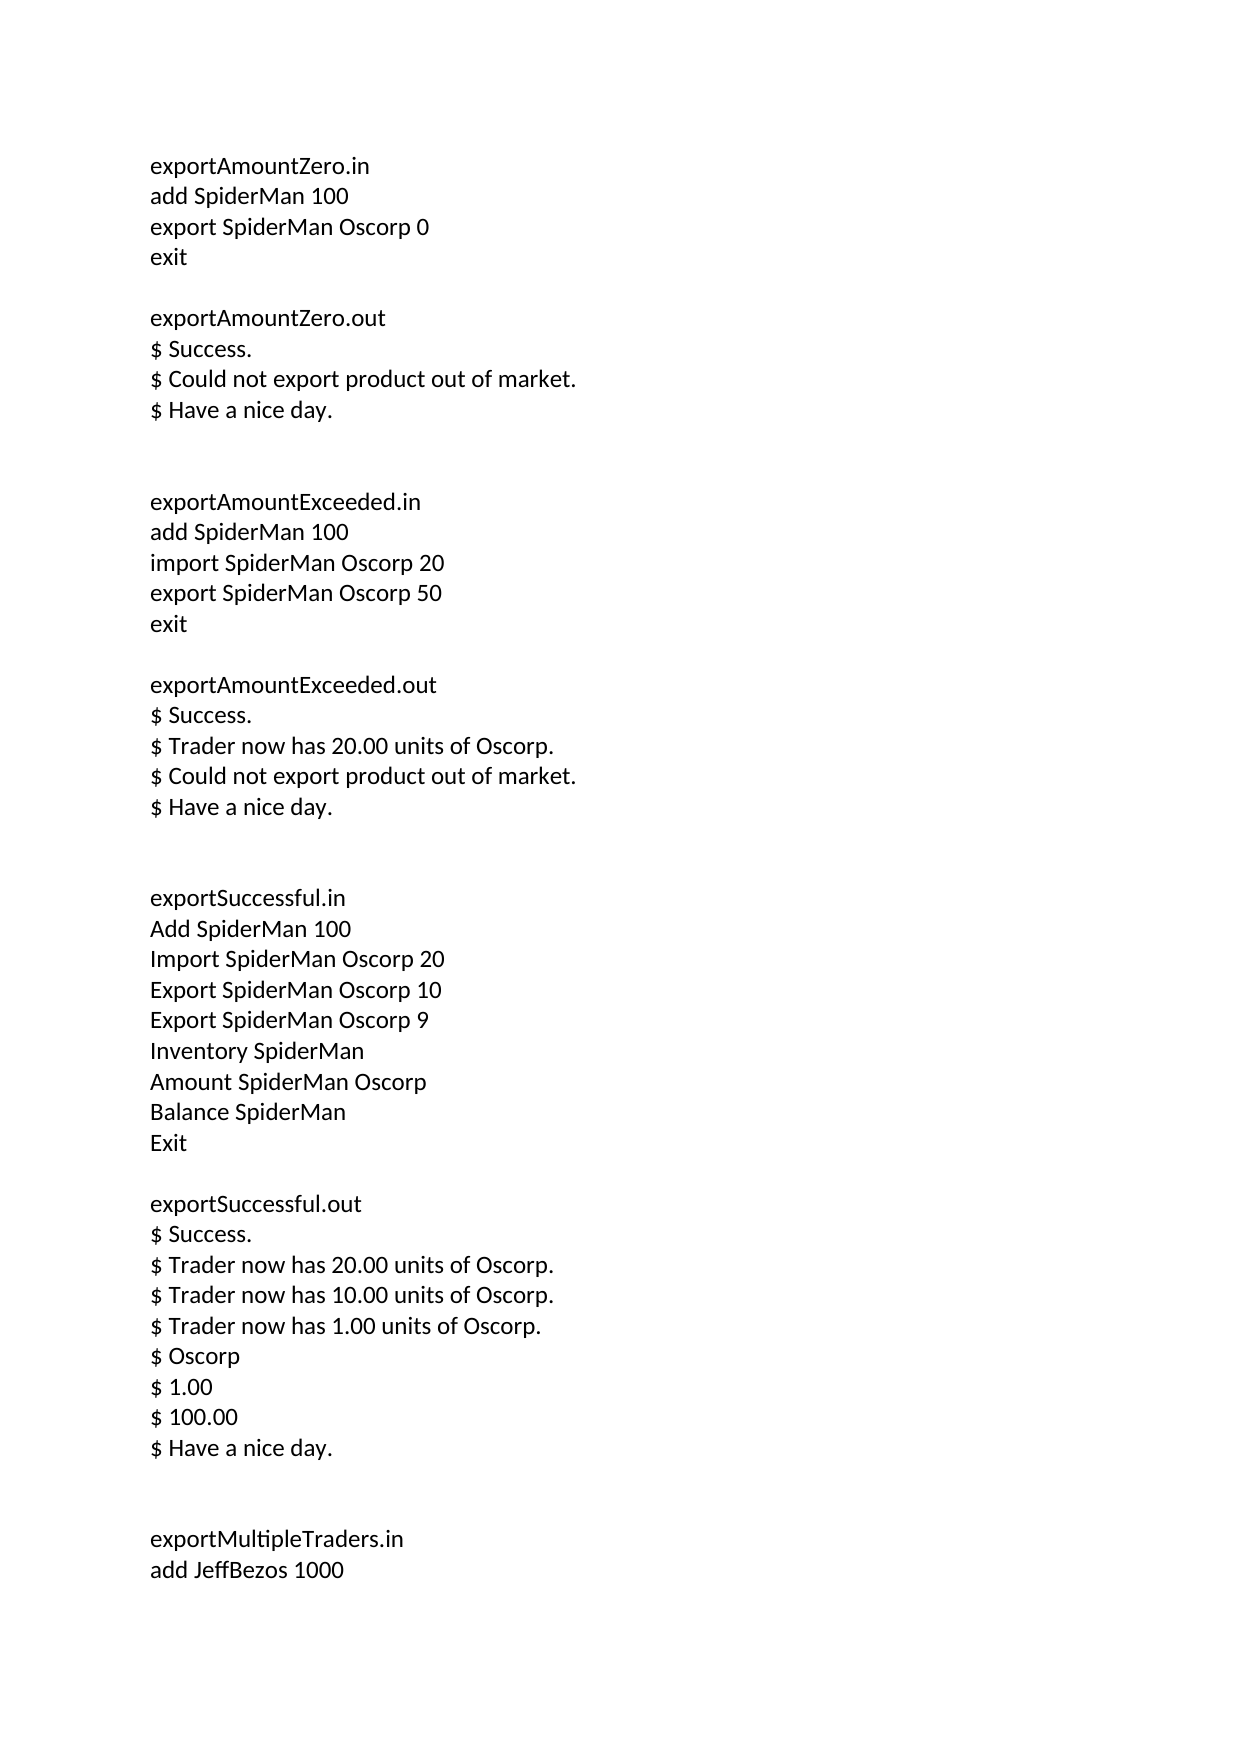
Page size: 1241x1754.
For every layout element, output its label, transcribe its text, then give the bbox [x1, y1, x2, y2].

text exportAmountExceeded.in [150, 486, 1090, 516]
text export SpiderMan Oscorp 50 [150, 577, 1090, 608]
text $ 100.00 [150, 1401, 1090, 1432]
text $ Have a nice day. [150, 1432, 1090, 1462]
text exportAmountExceeded.out [150, 669, 1090, 699]
text Exit [150, 1127, 1090, 1157]
text $ Trader now has 1.00 units of Oscorp. [150, 1310, 1090, 1340]
text exit [150, 608, 1090, 638]
text add JeffBezos 1000 [150, 1554, 1090, 1584]
text exportAmountZero.out [150, 303, 1090, 333]
text $ Success. [150, 333, 1090, 364]
text Inventory SpiderMan [150, 1035, 1090, 1066]
text exportMultipleTraders.in [150, 1523, 1090, 1554]
text export SpiderMan Oscorp 0 [150, 211, 1090, 242]
text exportSuccessful.out [150, 1188, 1090, 1218]
text $ Have a nice day. [150, 394, 1090, 425]
text exit [150, 242, 1090, 272]
text exportSuccessful.in [150, 882, 1090, 913]
text Import SpiderMan Oscorp 20 [150, 943, 1090, 974]
text add SpiderMan 100 [150, 181, 1090, 211]
text Balance SpiderMan [150, 1096, 1090, 1127]
text $ Success. [150, 699, 1090, 730]
text $ Have a nice day. [150, 791, 1090, 821]
text exportAmountZero.in [150, 150, 1090, 181]
text Add SpiderMan 100 [150, 913, 1090, 943]
text $ Success. [150, 1218, 1090, 1249]
text Export SpiderMan Oscorp 9 [150, 1004, 1090, 1035]
text Amount SpiderMan Oscorp [150, 1066, 1090, 1096]
text $ Oscorp [150, 1340, 1090, 1371]
text $ Trader now has 20.00 units of Oscorp. [150, 1249, 1090, 1279]
text Export SpiderMan Oscorp 10 [150, 974, 1090, 1004]
text add SpiderMan 100 [150, 516, 1090, 547]
text $ 1.00 [150, 1371, 1090, 1401]
text $ Trader now has 20.00 units of Oscorp. [150, 730, 1090, 760]
text $ Trader now has 10.00 units of Oscorp. [150, 1279, 1090, 1310]
text $ Could not export product out of market. [150, 760, 1090, 791]
text $ Could not export product out of market. [150, 364, 1090, 394]
text import SpiderMan Oscorp 20 [150, 547, 1090, 577]
